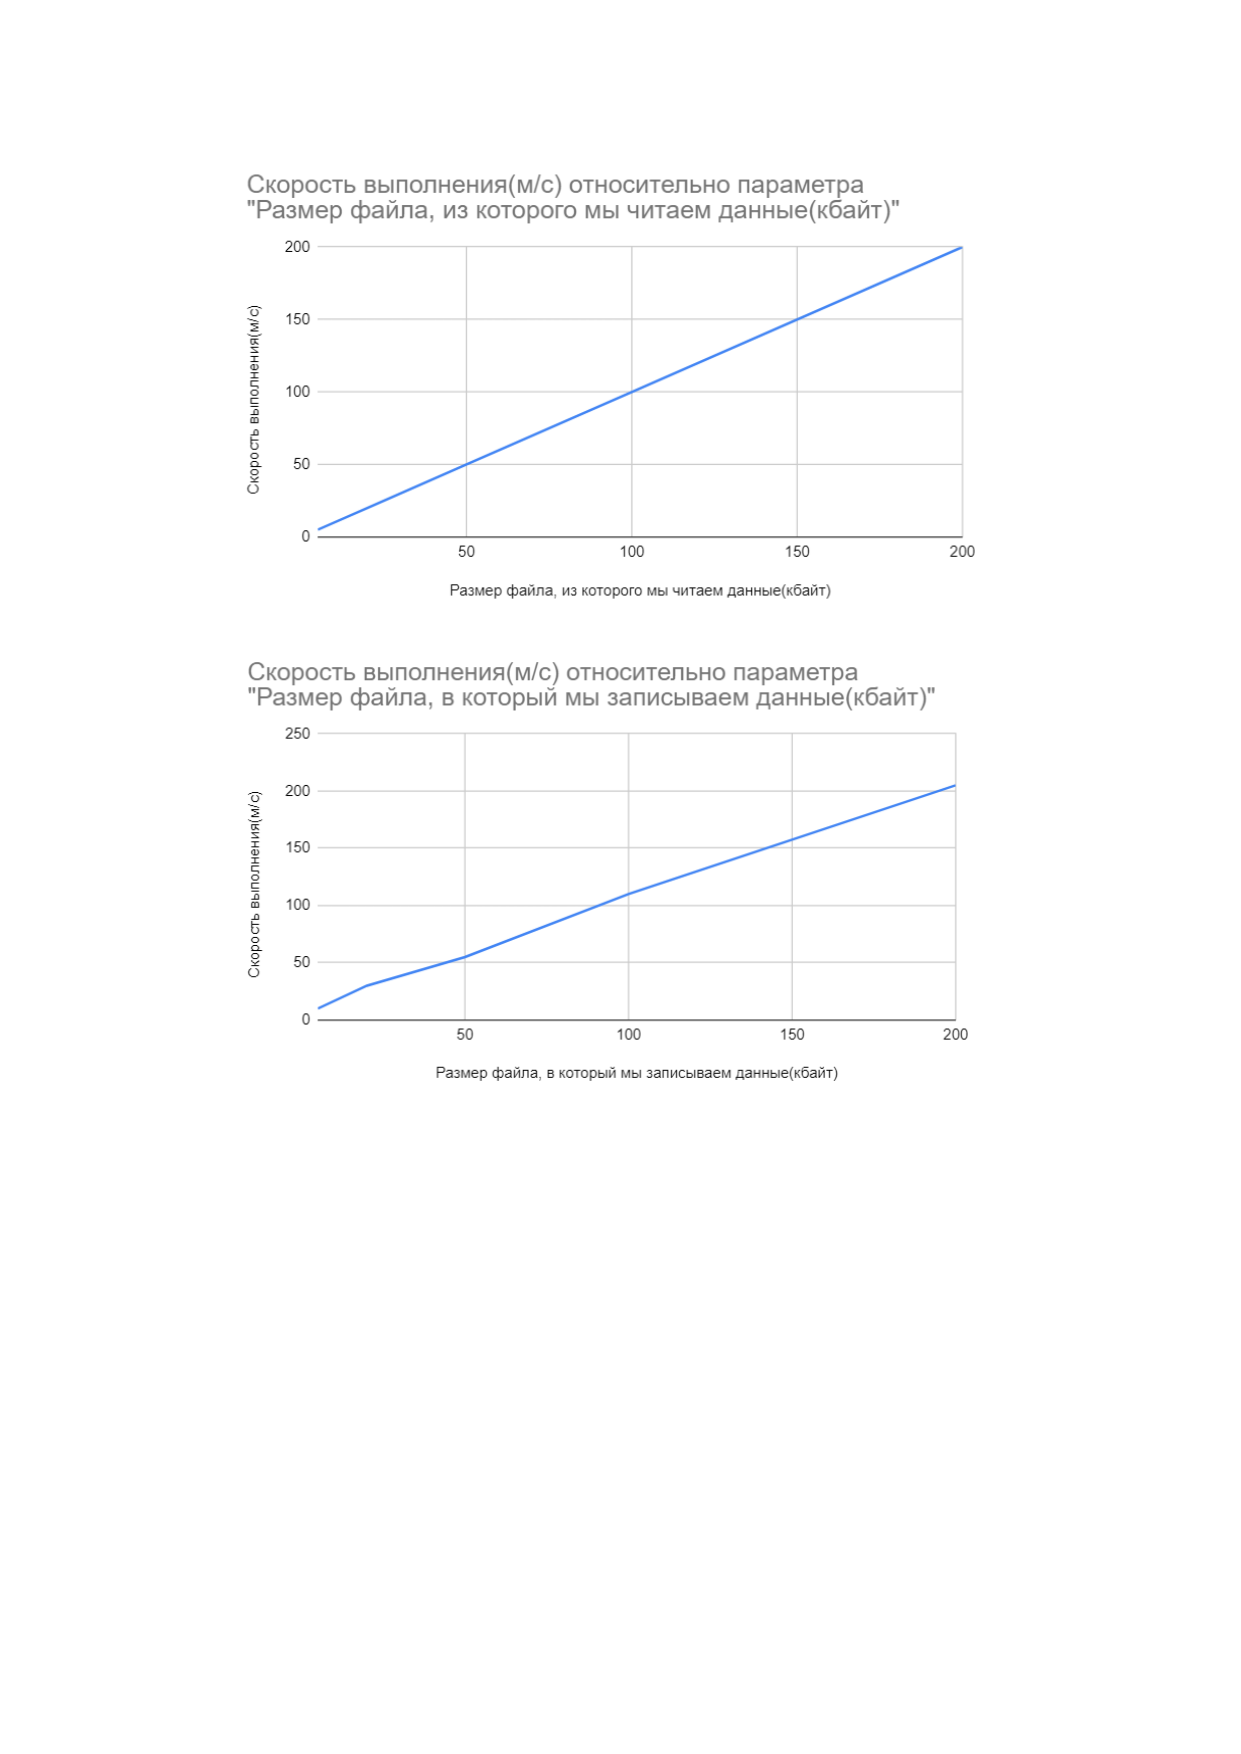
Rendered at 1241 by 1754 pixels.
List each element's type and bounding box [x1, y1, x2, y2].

picture [225, 150, 984, 619]
picture [226, 638, 975, 1098]
